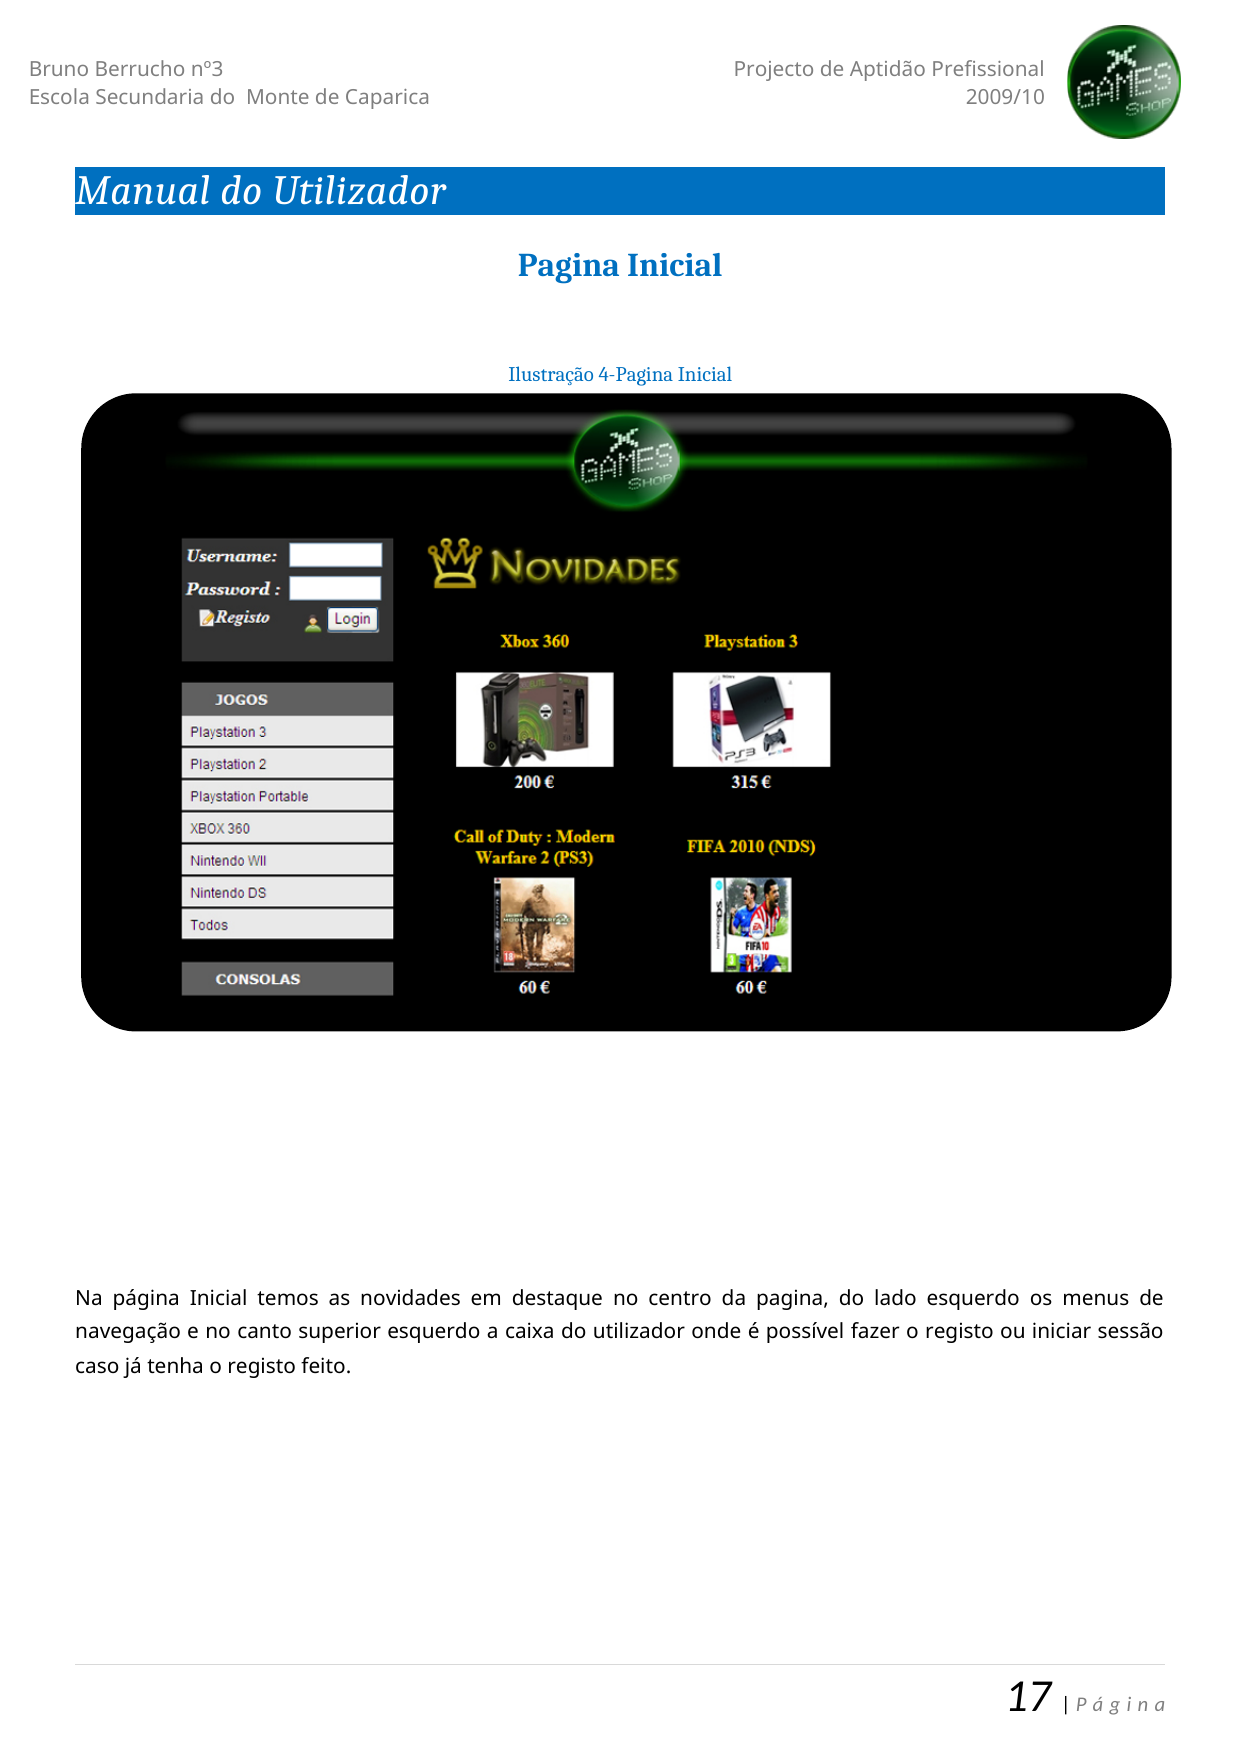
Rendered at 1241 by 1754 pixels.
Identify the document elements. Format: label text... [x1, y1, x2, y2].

text Pagina Inicial [75, 246, 1165, 284]
title Manual do Utilizador [75, 167, 1165, 215]
picture [81, 393, 1172, 1032]
table_header Ilustração 4-Pagina Inicial [64, 313, 1176, 393]
picture [1067, 25, 1181, 139]
text Na página Inicial temos as novidades em destaque no centro da pagina, do lado esquerdo os menus de navegação e no canto superior esquerdo a caixa do utilizador onde é possível fazer o registo ou iniciar sessão caso já tenha o registo feito. [75, 1283, 1165, 1379]
table_cell [64, 394, 1176, 1222]
